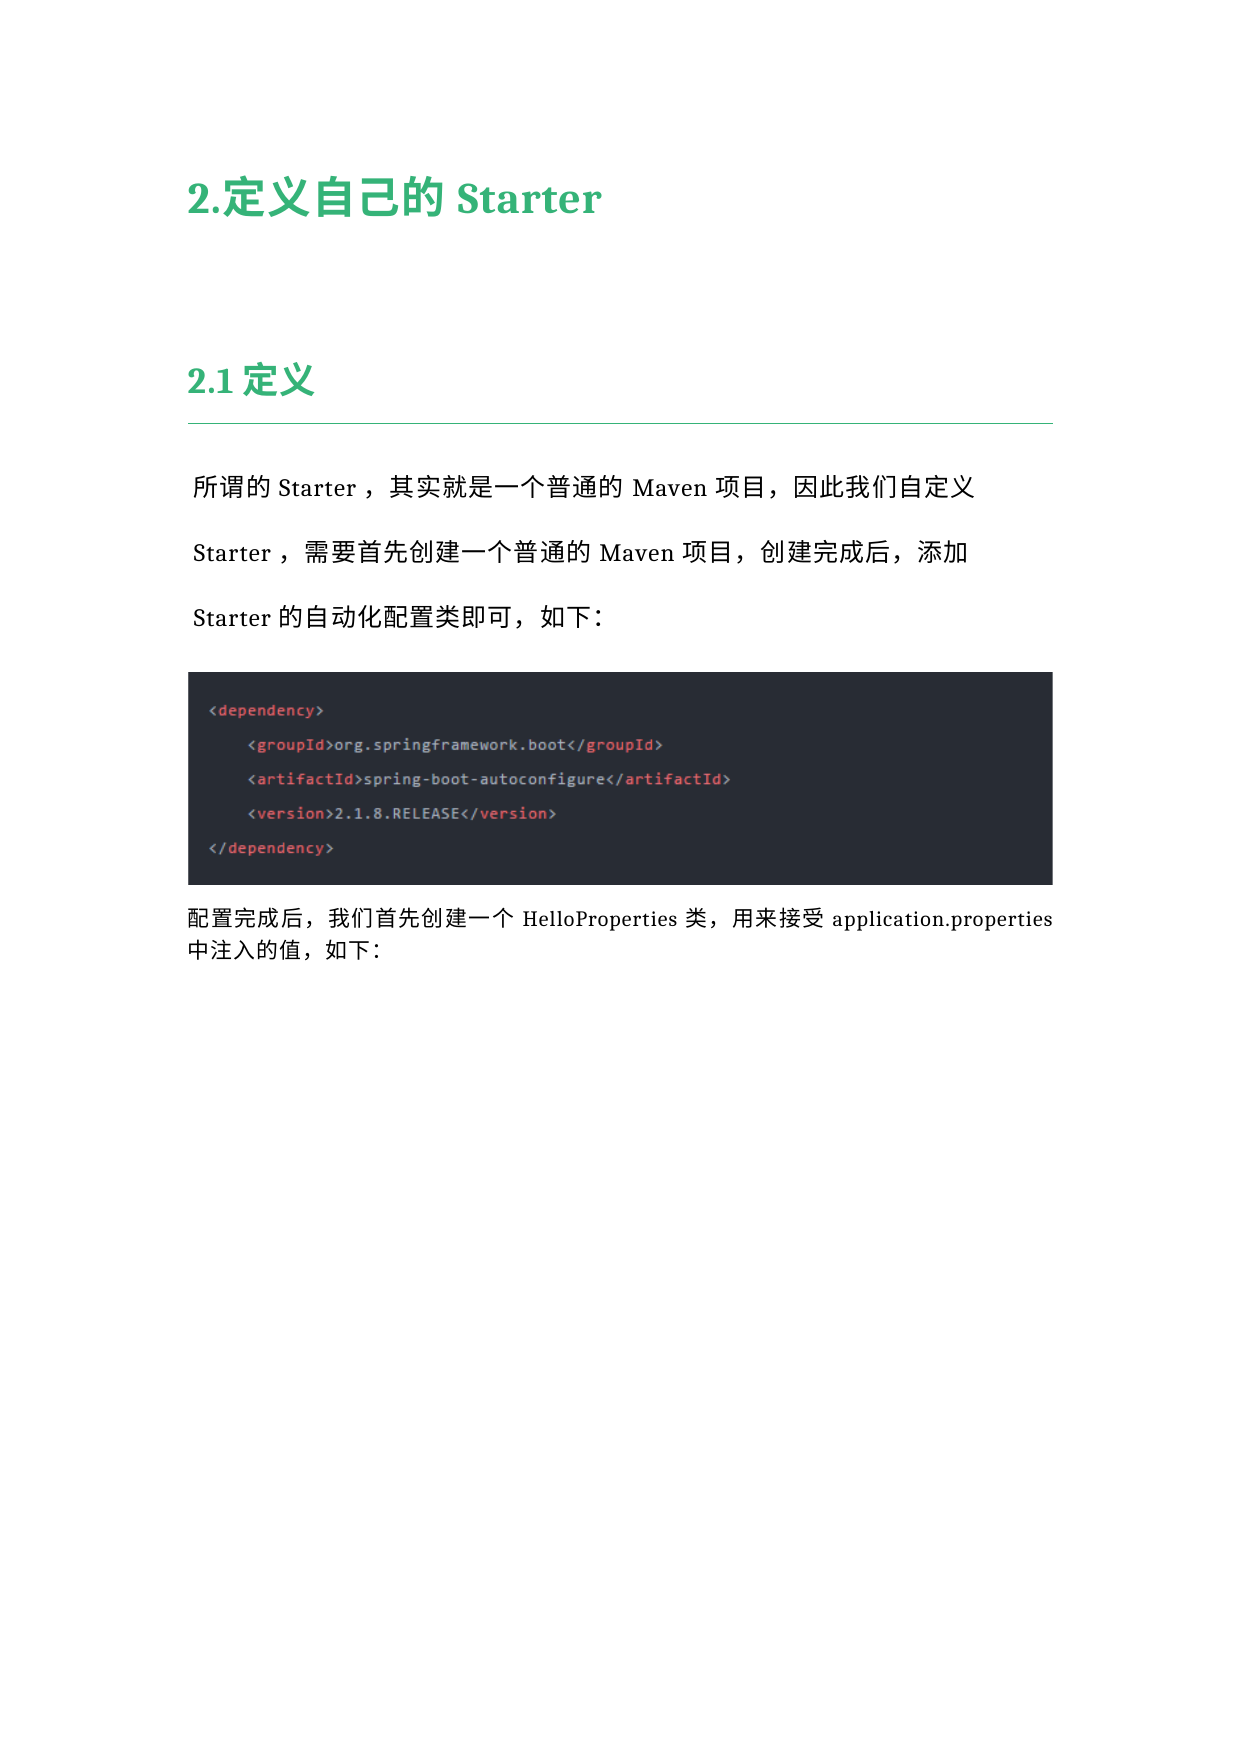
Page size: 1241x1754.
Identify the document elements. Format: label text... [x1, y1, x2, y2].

text 配置完成后，我们首先创建一个 HelloProperties 类，用来接受 application.properties 中注入的值，如下： [187, 900, 1053, 965]
subtitle 2.1定义 [187, 345, 1053, 423]
text 所谓的 Starter ，其实就是一个普通的 Maven 项目，因此我们自定义 Starter ，需要首先创建一个普通的 Maven 项目，创建完成后，添加 Starter 的自动化配置类即可，如下： [194, 453, 1046, 648]
subtitle 2.定义自己的 Starter [187, 162, 1053, 227]
picture [187, 672, 1053, 885]
